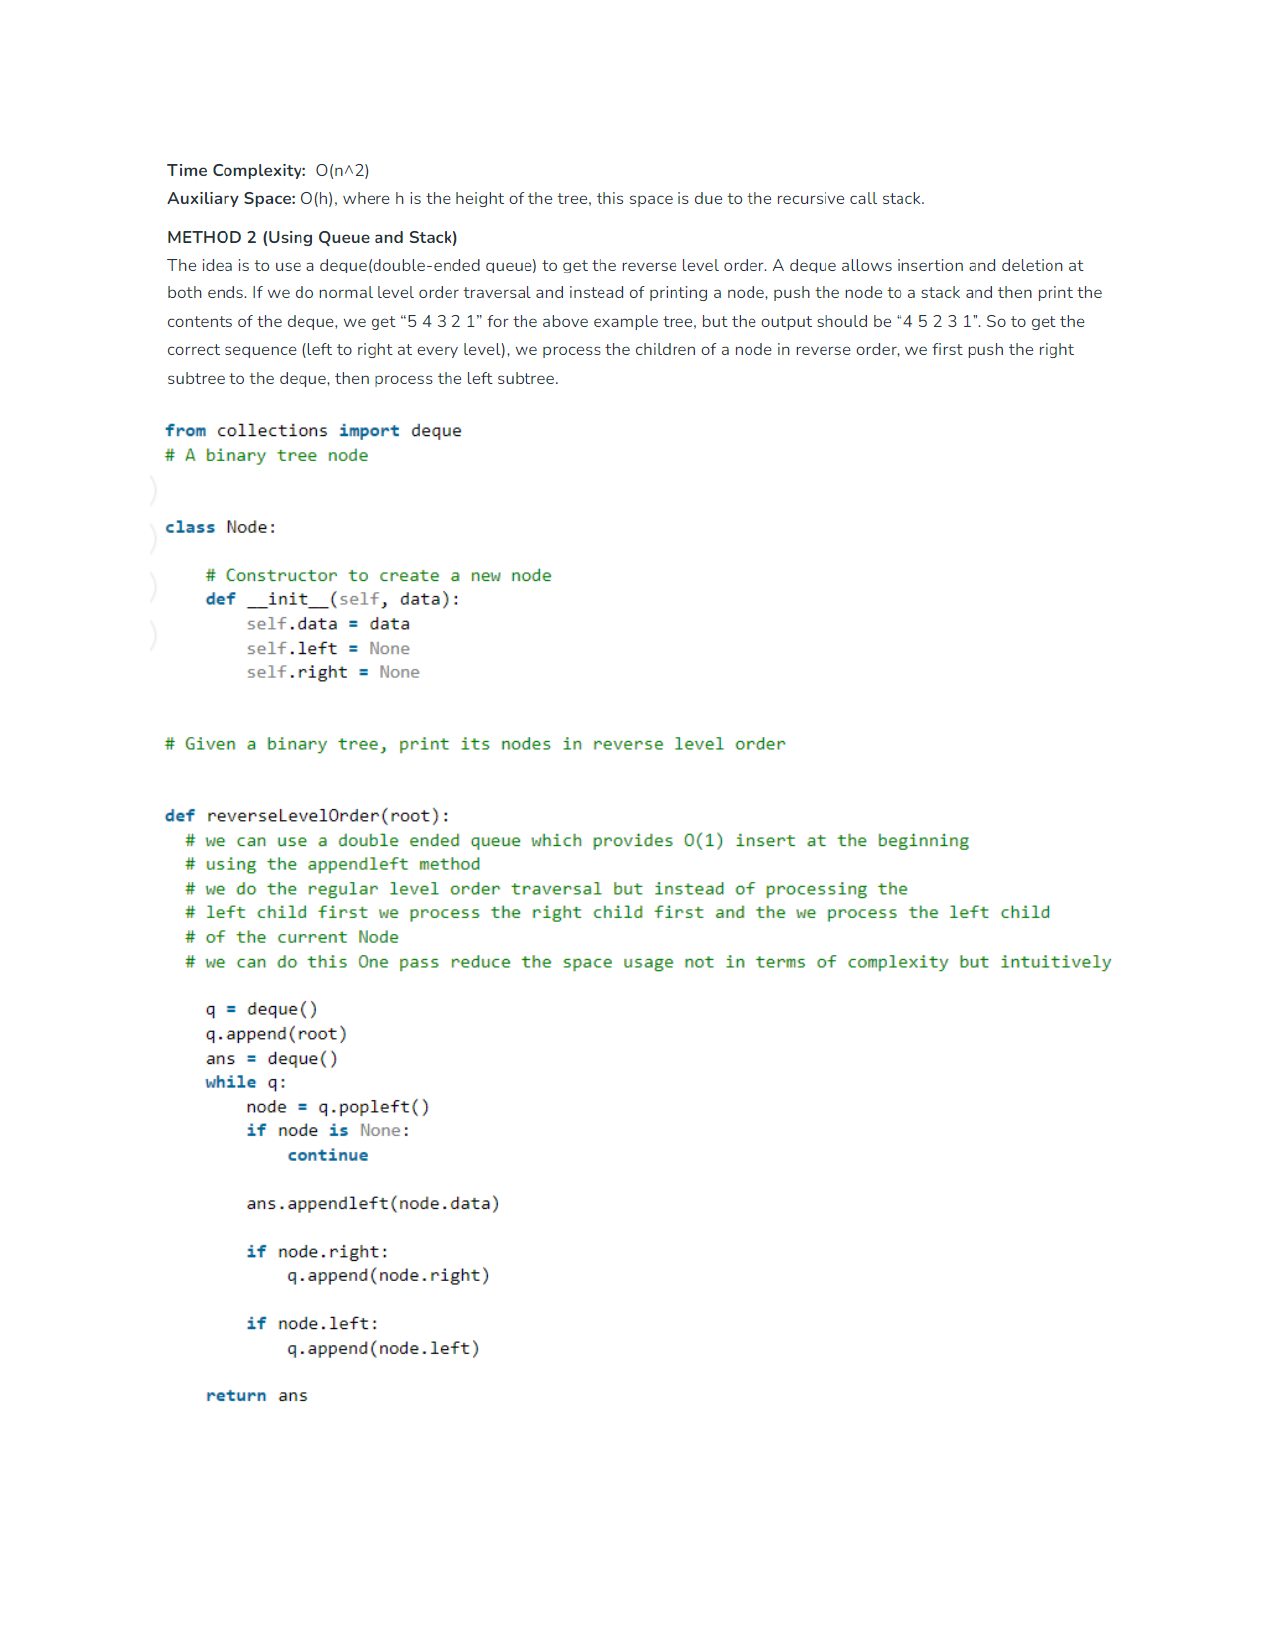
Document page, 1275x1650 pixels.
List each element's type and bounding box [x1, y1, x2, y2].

picture [150, 150, 1125, 396]
picture [150, 414, 1125, 1416]
